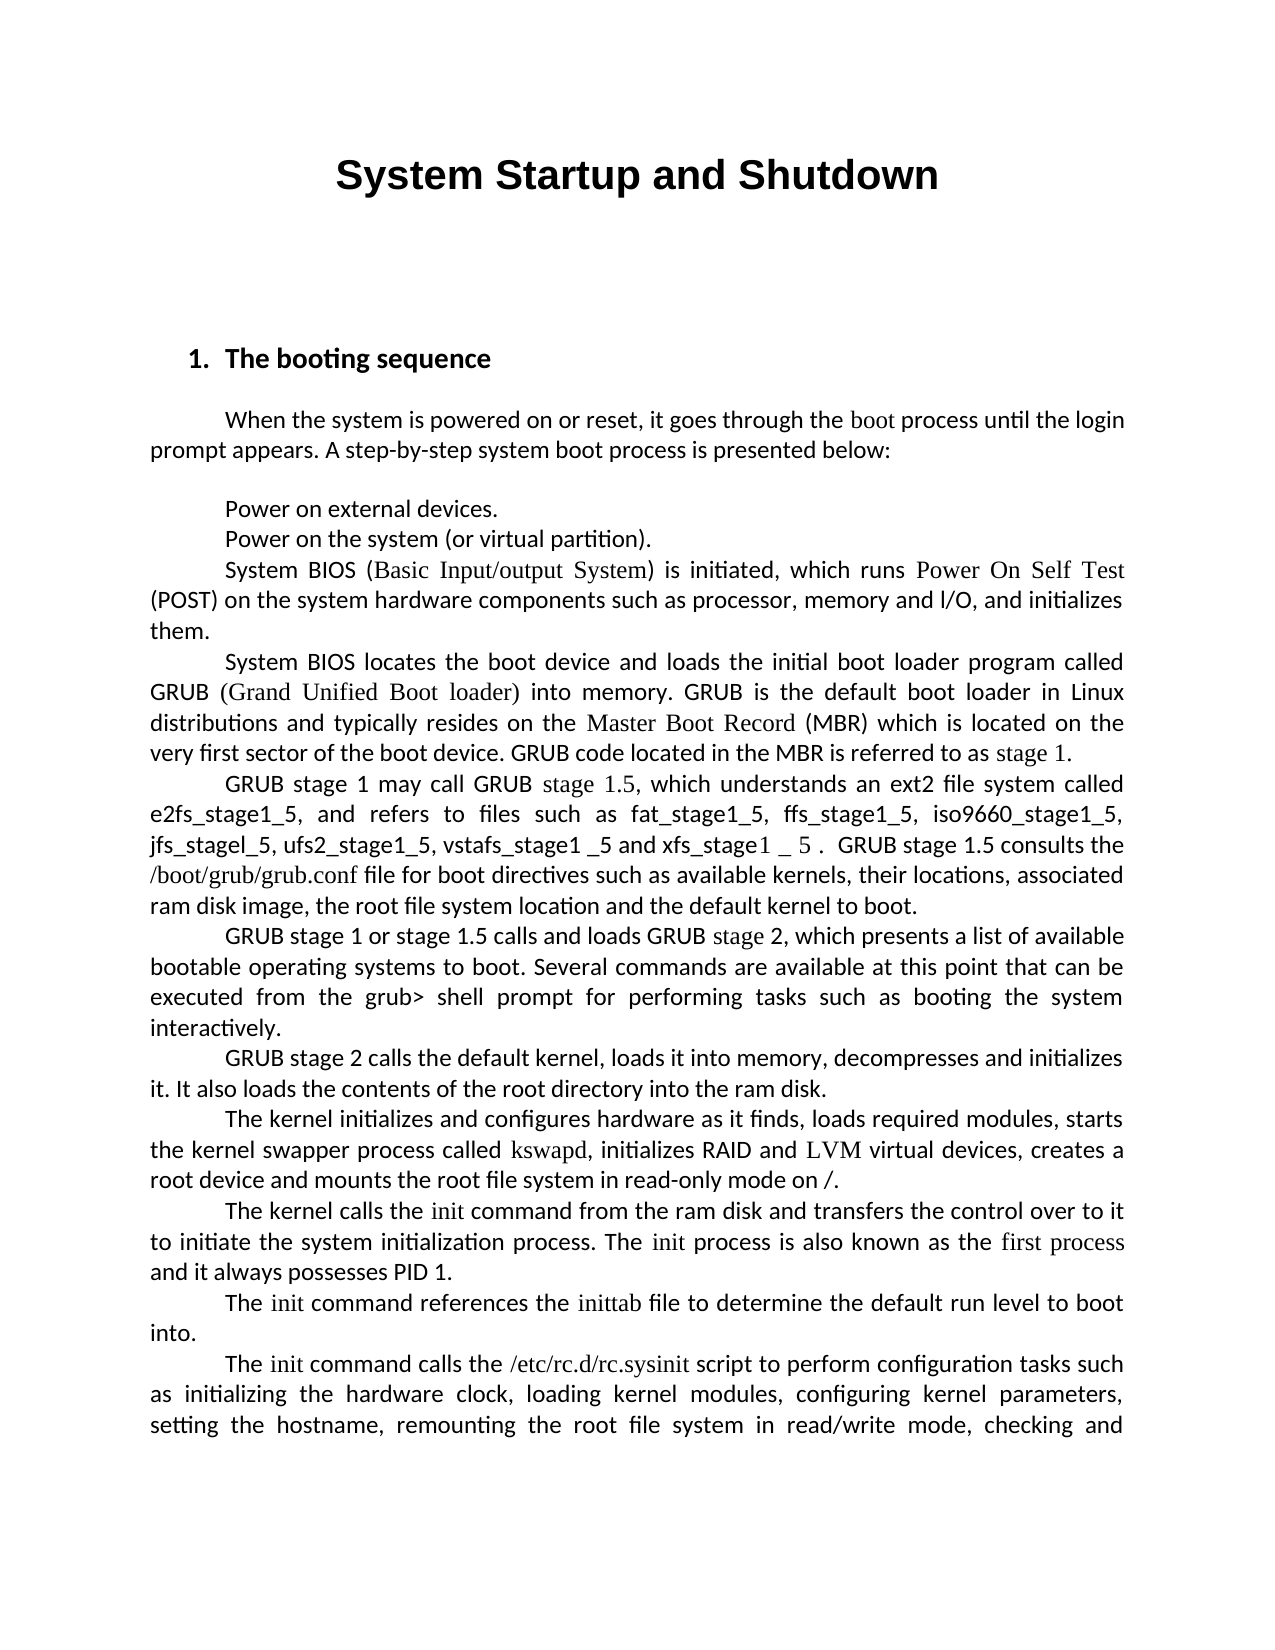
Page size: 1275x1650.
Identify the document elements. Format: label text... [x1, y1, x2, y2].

list The booting sequence [187, 340, 1125, 376]
text GRUB stage 2 calls the default kernel, loads it into memory, decompresses and initializes it. It also loads the contents of the root directory into the ram disk. [150, 1042, 1125, 1103]
text Power on the system (or virtual partition). [150, 524, 1125, 554]
text The kernel initializes and configures hardware as it finds, loads required modules, starts the kernel swapper process called kswapd, initializes RAID and LVM virtual devices, creates a root device and mounts the root file system in read-only mode on /. [150, 1103, 1125, 1195]
text When the system is powered on or reset, it goes through the boot process until the login prompt appears. A step-by-step system boot process is presented below: [150, 404, 1125, 465]
text System BIOS (Basic Input/output System) is initiated, which runs Power On Self Test (POST) on the system hardware components such as processor, memory and l/O, and initializes them. [150, 554, 1125, 646]
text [150, 1348, 1125, 1439]
text System Startup and Shutdown [150, 150, 1125, 198]
text Power on external devices. [150, 493, 1125, 524]
text The init command references the inittab file to determine the default run level to boot into. [150, 1287, 1125, 1348]
text GRUB stage 1 or stage 1.5 calls and loads GRUB stage 2, which presents a list of available bootable operating systems to boot. Several commands are available at this point that can be executed from the grub> shell prompt for performing tasks such as booting the system interactively. [150, 920, 1125, 1042]
text System BIOS locates the boot device and loads the initial boot loader program called GRUB (Grand Unified Boot loader) into memory. GRUB is the default boot loader in Linux distributions and typically resides on the Master Boot Record (MBR) which is located on the very first sector of the boot device. GRUB code located in the MBR is referred to as stage 1. [150, 646, 1125, 768]
text The kernel calls the init command from the ram disk and transfers the control over to it to initiate the system initialization process. The init process is also known as the first process and it always possesses PID 1. [150, 1195, 1125, 1287]
text GRUB stage 1 may call GRUB stage 1.5, which understands an ext2 file system called e2fs_stage1_5, and refers to files such as fat_stage1_5, ffs_stage1_5, iso9660_stage1_5, jfs_stagel_5, ufs2_stage1_5, vstafs_stage1 _5 and xfs_stage1_5. GRUB stage 1.5 consults the /boot/grub/grub.conf file for boot directives such as available kernels, their locations, associated ram disk image, the root file system location and the default kernel to boot. [150, 768, 1125, 920]
